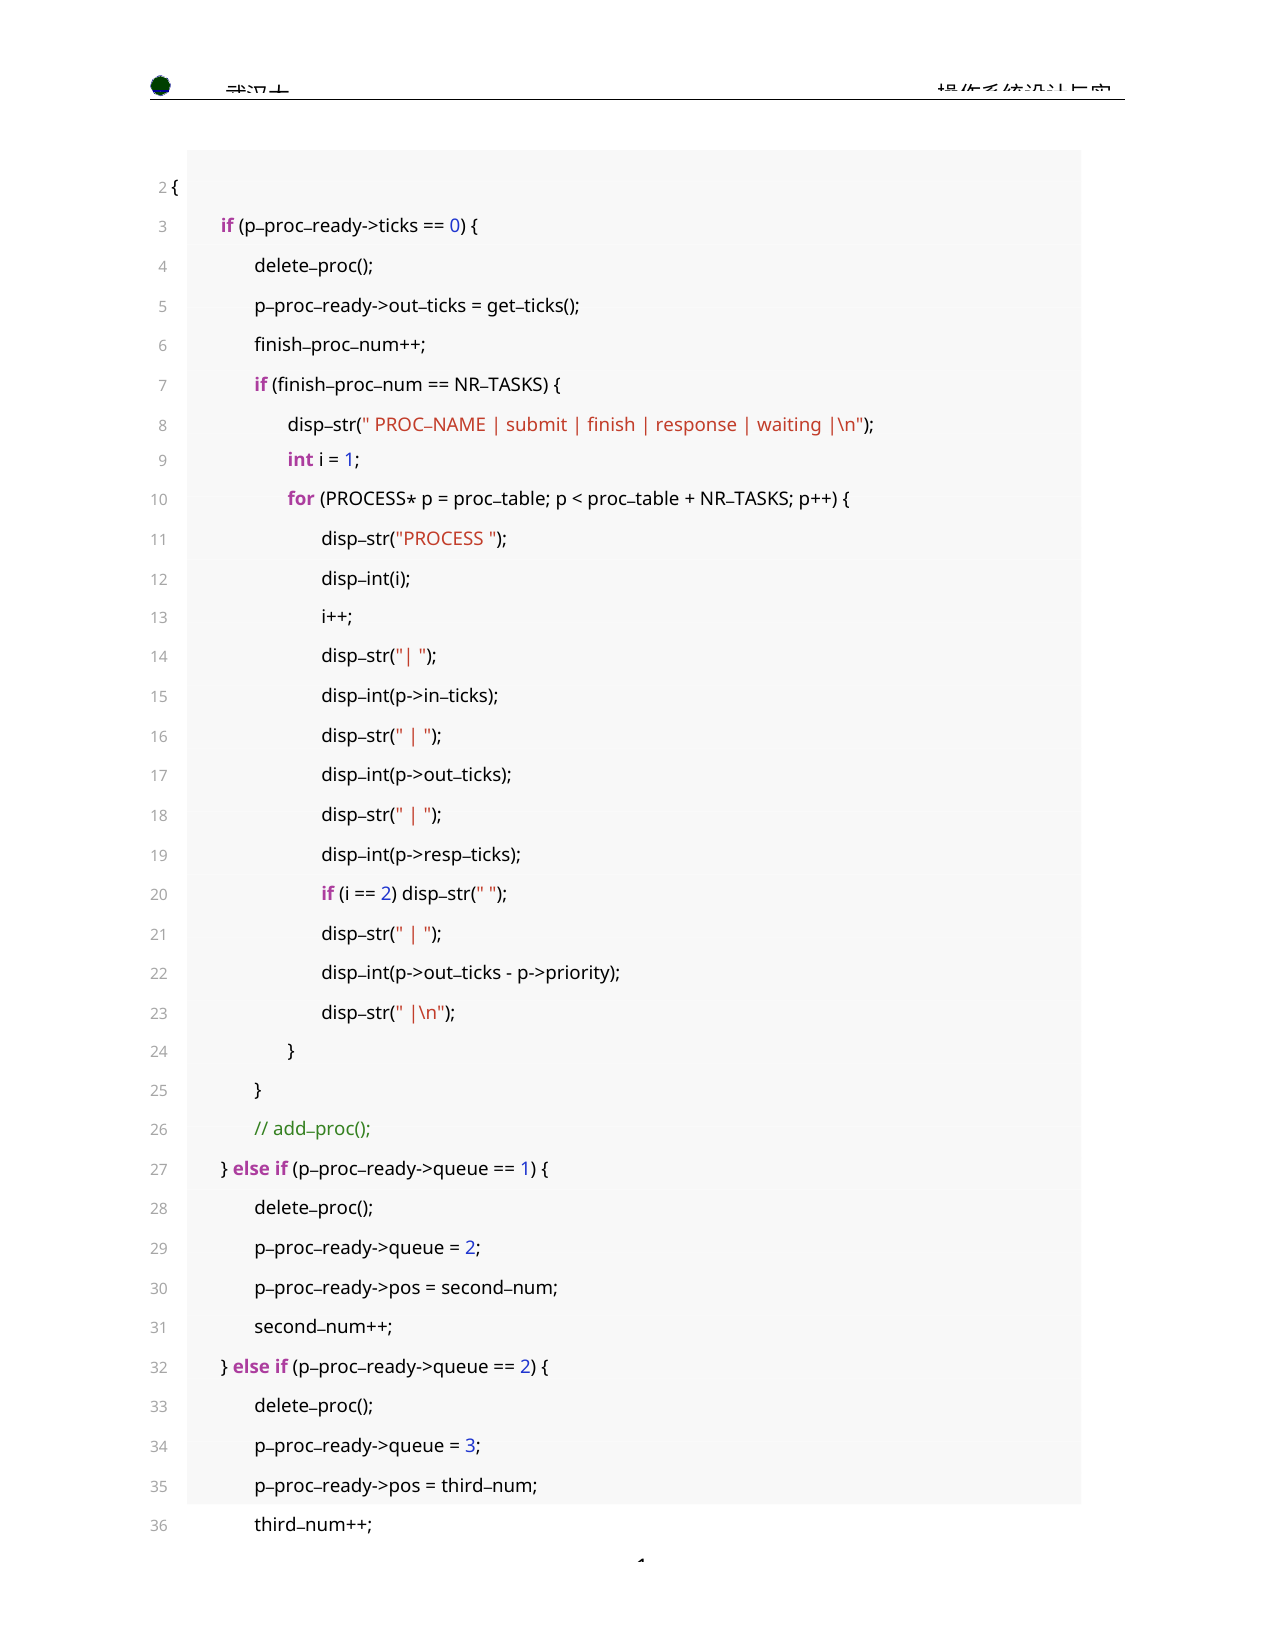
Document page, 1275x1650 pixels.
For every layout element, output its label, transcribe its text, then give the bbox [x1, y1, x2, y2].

list second_num++; [150, 1308, 1152, 1339]
list p_proc_ready->pos = third_num; [150, 1467, 1152, 1498]
list finish_proc_num++; [158, 326, 1152, 357]
list disp_str(" | "); [150, 914, 1152, 946]
text 2 { [158, 173, 1152, 199]
list disp_str(" | "); [150, 716, 1152, 747]
list p_proc_ready->queue = 3; [150, 1427, 1152, 1458]
list p_proc_ready->pos = second_num; [150, 1268, 1152, 1299]
list // add_proc(); [150, 1110, 1152, 1141]
text 25 } [150, 1076, 1152, 1101]
list disp_str(" | "); [150, 796, 1152, 827]
list if (finish_proc_num == NR_TASKS) { [158, 366, 1152, 397]
list third_num++; [150, 1506, 1152, 1537]
list delete_proc(); [150, 1189, 1152, 1220]
list disp_int(i); [150, 559, 1152, 590]
text 20 if (i == 2) disp_str(" "); [150, 875, 1152, 906]
list for (PROCESS* p = proc_table; p < proc_table + NR_TASKS; p++) { [150, 480, 1152, 515]
list disp_str("PROCESS "); [150, 519, 1152, 551]
list disp_int(p->resp_ticks); [150, 835, 1152, 866]
list } else if (p_proc_ready->queue == 1) { [150, 1149, 1152, 1181]
list if (p_proc_ready->ticks == 0) { [158, 207, 1152, 238]
list disp_str(" PROC_NAME | submit | finish | response | waiting |\n"); [158, 405, 1152, 436]
list disp_int(p->out_ticks); [150, 756, 1152, 787]
list } else if (p_proc_ready->queue == 2) { [150, 1348, 1152, 1379]
text 24 } [150, 1038, 1152, 1063]
list p_proc_ready->out_ticks = get_ticks(); [158, 286, 1152, 317]
list delete_proc(); [150, 1387, 1152, 1418]
list disp_int(p->in_ticks); [150, 677, 1152, 708]
text 13 i++; [150, 603, 1152, 628]
list disp_int(p->out_ticks - p->priority); [150, 954, 1152, 985]
list int i = 1; [158, 446, 1152, 471]
list delete_proc(); [158, 247, 1152, 278]
list disp_str(" |\n"); [150, 994, 1152, 1025]
list p_proc_ready->queue = 2; [150, 1229, 1152, 1260]
list disp_str("| "); [150, 637, 1152, 668]
